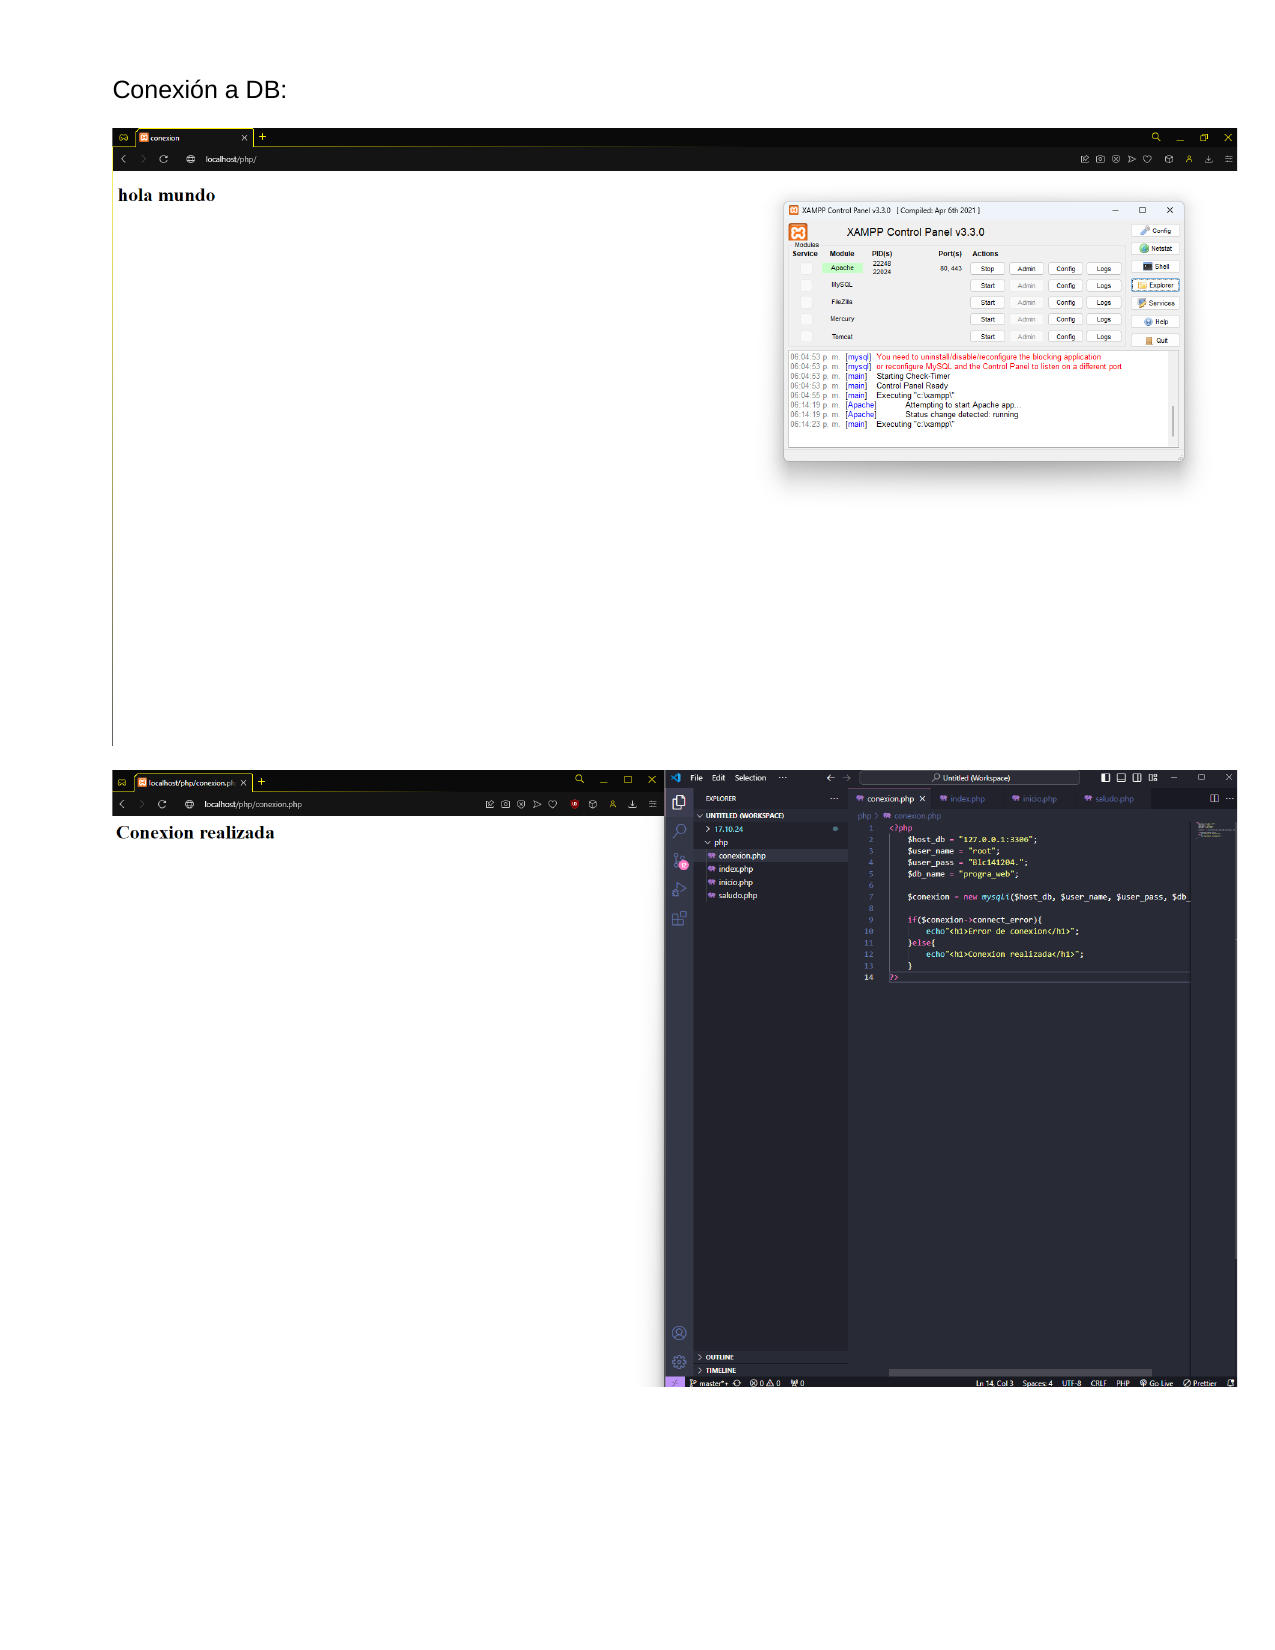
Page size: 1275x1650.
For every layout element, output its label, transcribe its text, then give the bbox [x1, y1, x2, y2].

picture [112, 770, 1238, 1387]
text Conexión a DB: [112, 75, 1200, 104]
picture [112, 128, 1238, 746]
